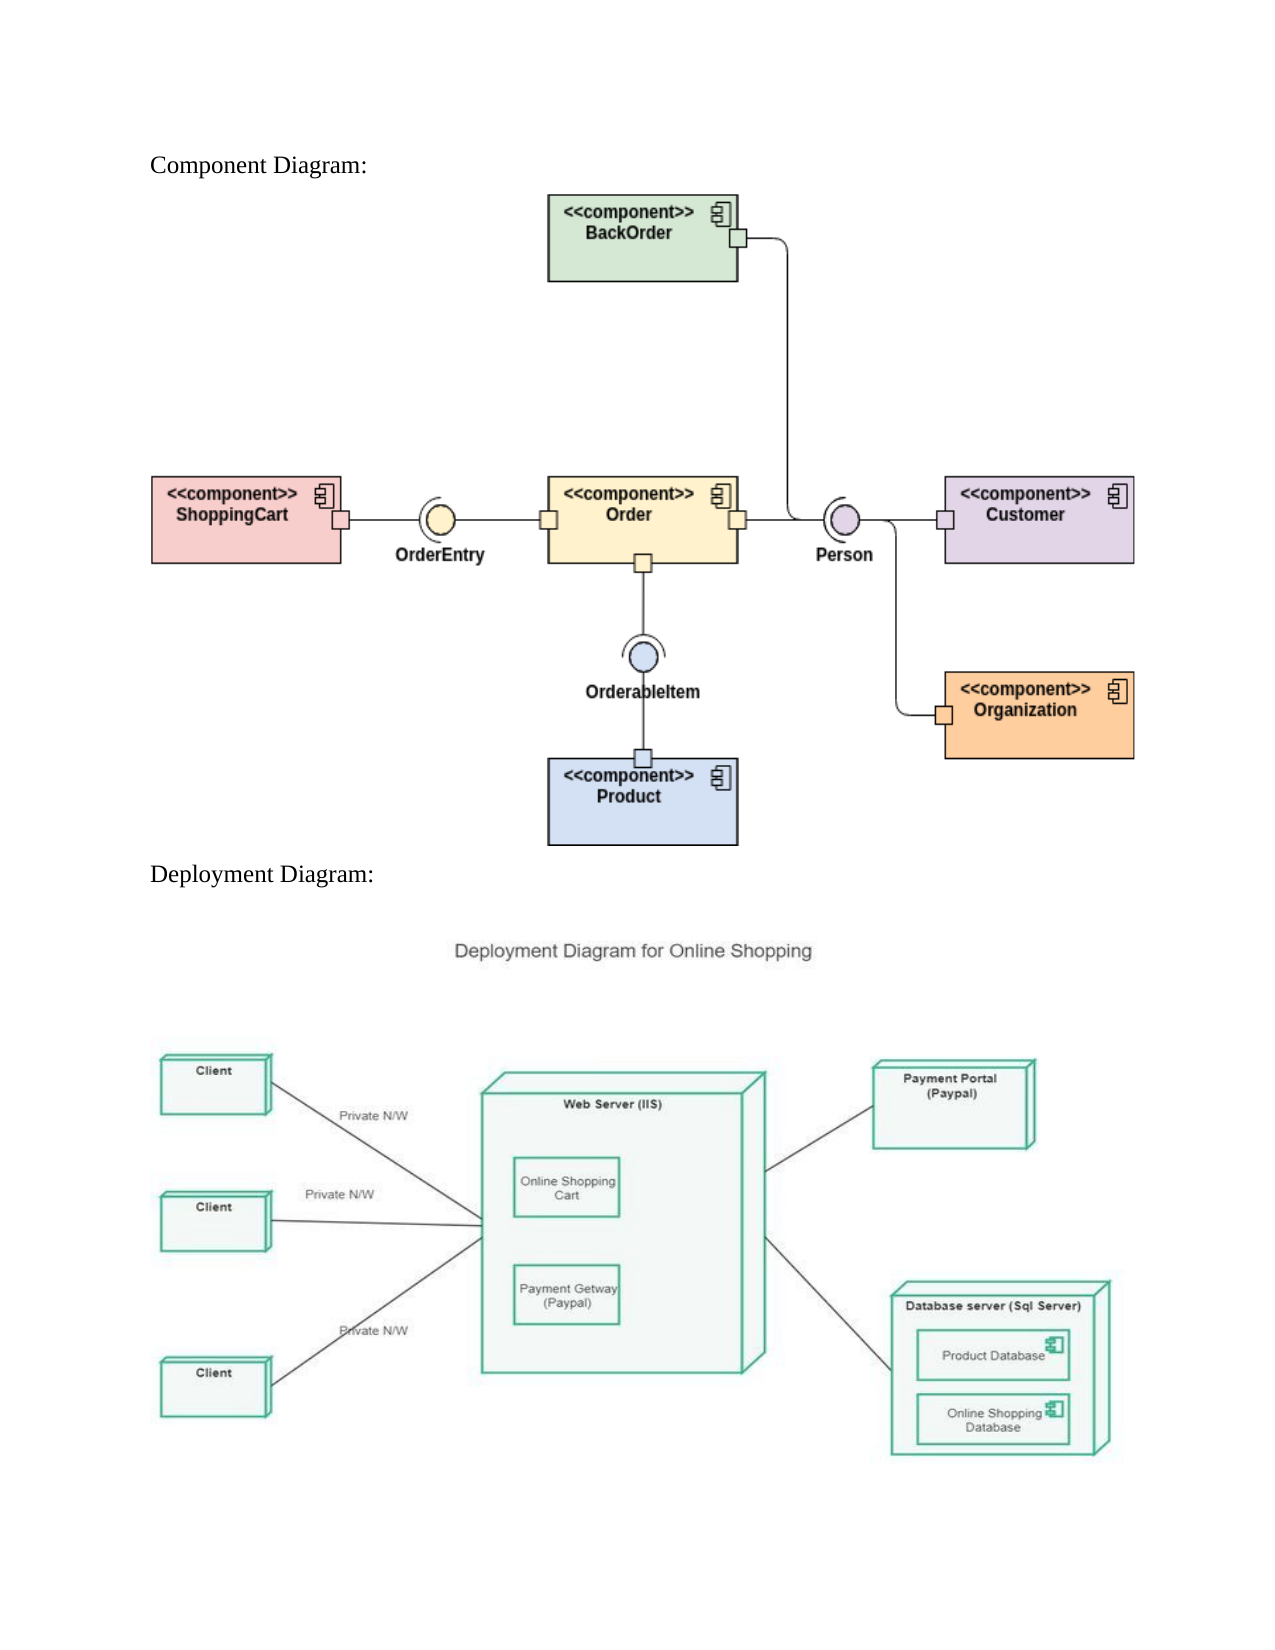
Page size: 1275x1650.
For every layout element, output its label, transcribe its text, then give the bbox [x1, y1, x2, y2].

text Component Diagram: [150, 150, 1125, 179]
picture [150, 902, 1124, 1479]
text Deployment Diagram: [150, 859, 1125, 888]
picture [150, 193, 1135, 846]
